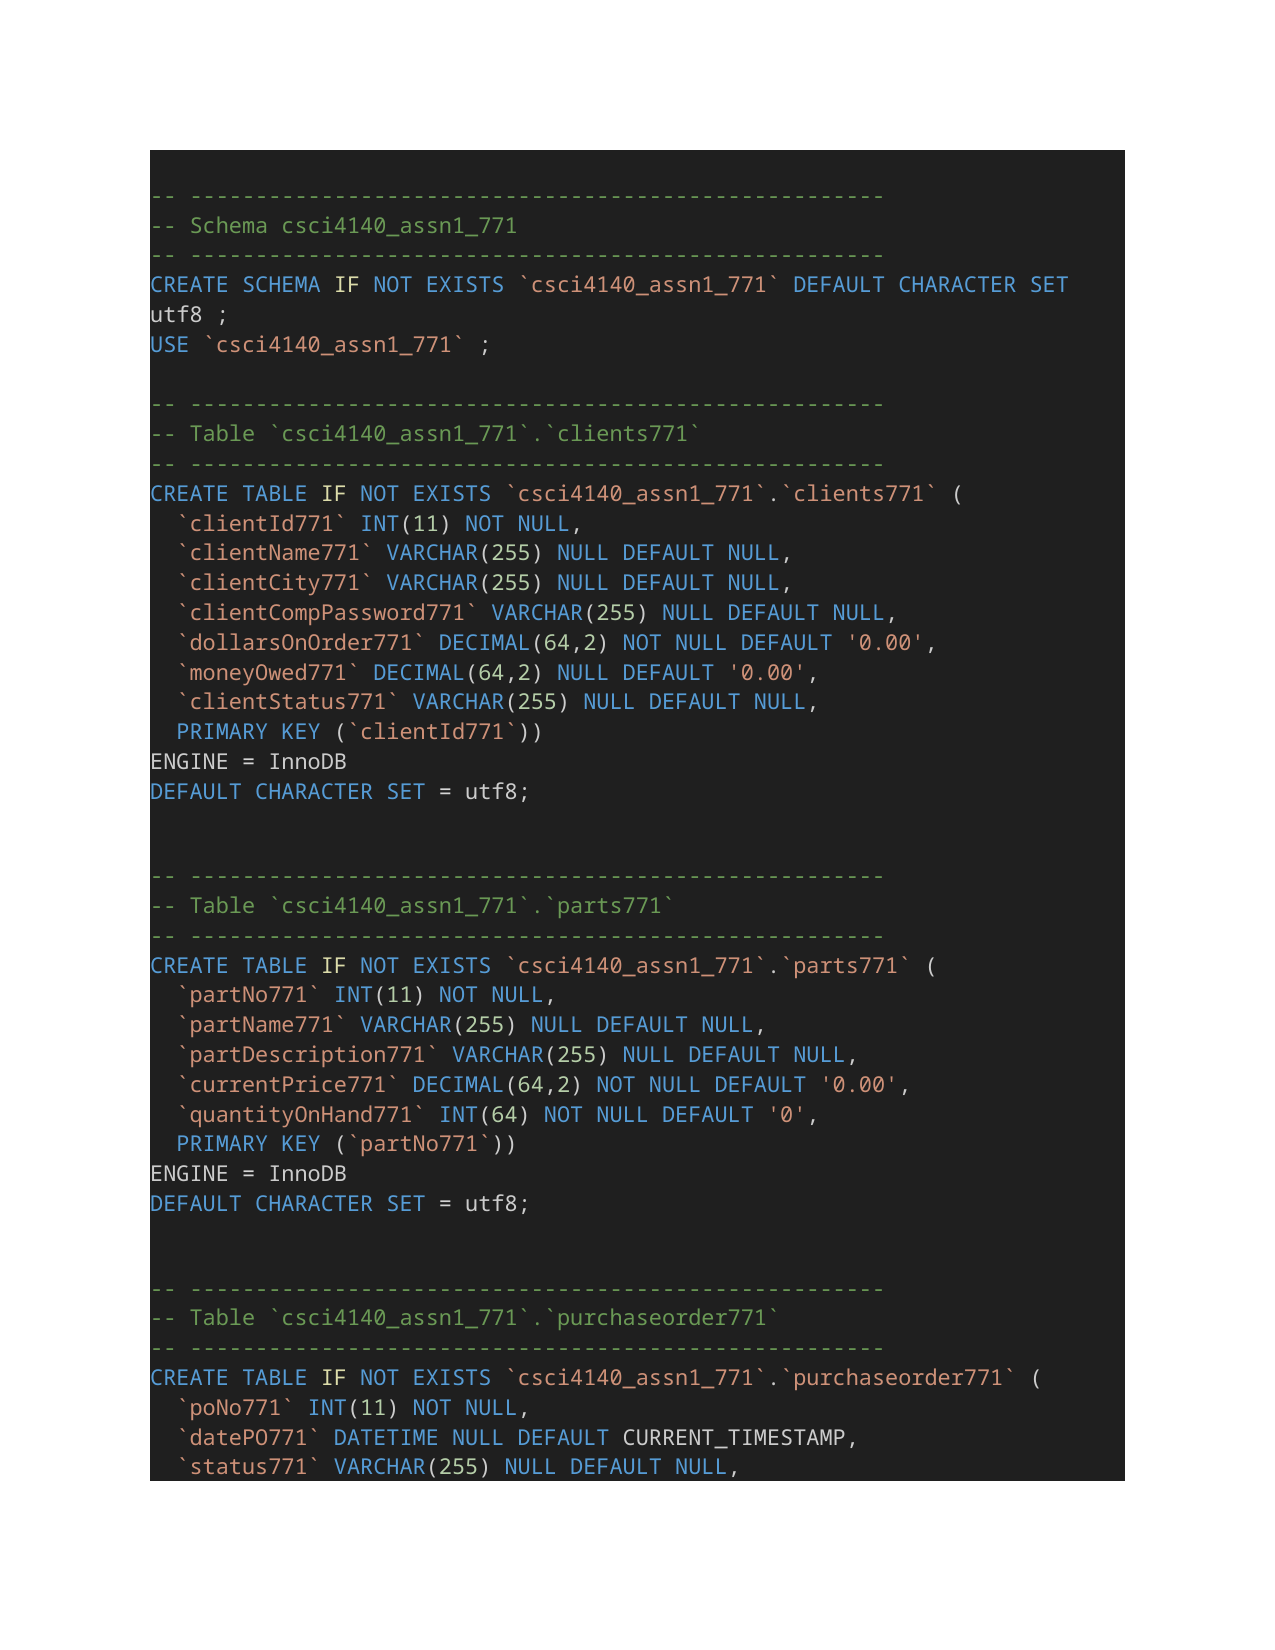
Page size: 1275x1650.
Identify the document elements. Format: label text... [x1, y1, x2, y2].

text -- ----------------------------------------------------- [150, 388, 1125, 418]
text `partName771` VARCHAR(255) NULL DEFAULT NULL, [150, 1009, 1125, 1039]
text `clientCompPassword771` VARCHAR(255) NULL DEFAULT NULL, [150, 597, 1125, 627]
text ENGINE = InnoDB [150, 1158, 1125, 1188]
text `partDescription771` VARCHAR(255) NULL DEFAULT NULL, [150, 1039, 1125, 1069]
text -- ----------------------------------------------------- [150, 239, 1125, 269]
text -- Table `csci4140_assn1_771`.`purchaseorder771` [150, 1302, 1125, 1332]
text `partNo771` INT(11) NOT NULL, [150, 979, 1125, 1009]
text `poNo771` INT(11) NOT NULL, [150, 1392, 1125, 1421]
text `clientId771` INT(11) NOT NULL, [150, 507, 1125, 537]
text -- ----------------------------------------------------- [150, 1272, 1125, 1302]
text `clientName771` VARCHAR(255) NULL DEFAULT NULL, [150, 537, 1125, 567]
text `clientCity771` VARCHAR(255) NULL DEFAULT NULL, [150, 567, 1125, 597]
text CREATE SCHEMA IF NOT EXISTS `csci4140_assn1_771` DEFAULT CHARACTER SET utf8 ; [150, 269, 1125, 329]
text CREATE TABLE IF NOT EXISTS `csci4140_assn1_771`.`parts771` ( [150, 949, 1125, 979]
text -- ----------------------------------------------------- [150, 860, 1125, 890]
text `dollarsOnOrder771` DECIMAL(64,2) NOT NULL DEFAULT '0.00', [150, 627, 1125, 656]
text ENGINE = InnoDB [150, 746, 1125, 776]
text -- ----------------------------------------------------- [150, 180, 1125, 209]
text `quantityOnHand771` INT(64) NOT NULL DEFAULT '0', [150, 1098, 1125, 1128]
text -- Table `csci4140_assn1_771`.`clients771` [150, 418, 1125, 448]
text PRIMARY KEY (`clientId771`)) [150, 716, 1125, 746]
text -- ----------------------------------------------------- [150, 920, 1125, 949]
text -- Table `csci4140_assn1_771`.`parts771` [150, 890, 1125, 920]
text -- ----------------------------------------------------- [150, 448, 1125, 478]
text `datePO771` DATETIME NULL DEFAULT CURRENT_TIMESTAMP, [150, 1421, 1125, 1451]
text CREATE TABLE IF NOT EXISTS `csci4140_assn1_771`.`purchaseorder771` ( [150, 1362, 1125, 1392]
text USE `csci4140_assn1_771` ; [150, 329, 1125, 358]
text `status771` VARCHAR(255) NULL DEFAULT NULL, [150, 1451, 1125, 1481]
text DEFAULT CHARACTER SET = utf8; [150, 1188, 1125, 1218]
text DEFAULT CHARACTER SET = utf8; [150, 776, 1125, 805]
text CREATE TABLE IF NOT EXISTS `csci4140_assn1_771`.`clients771` ( [150, 478, 1125, 507]
text PRIMARY KEY (`partNo771`)) [150, 1128, 1125, 1158]
text `moneyOwed771` DECIMAL(64,2) NULL DEFAULT '0.00', [150, 656, 1125, 686]
text `clientStatus771` VARCHAR(255) NULL DEFAULT NULL, [150, 686, 1125, 716]
text -- Schema csci4140_assn1_771 [150, 209, 1125, 239]
text `currentPrice771` DECIMAL(64,2) NOT NULL DEFAULT '0.00', [150, 1069, 1125, 1098]
text -- ----------------------------------------------------- [150, 1332, 1125, 1362]
